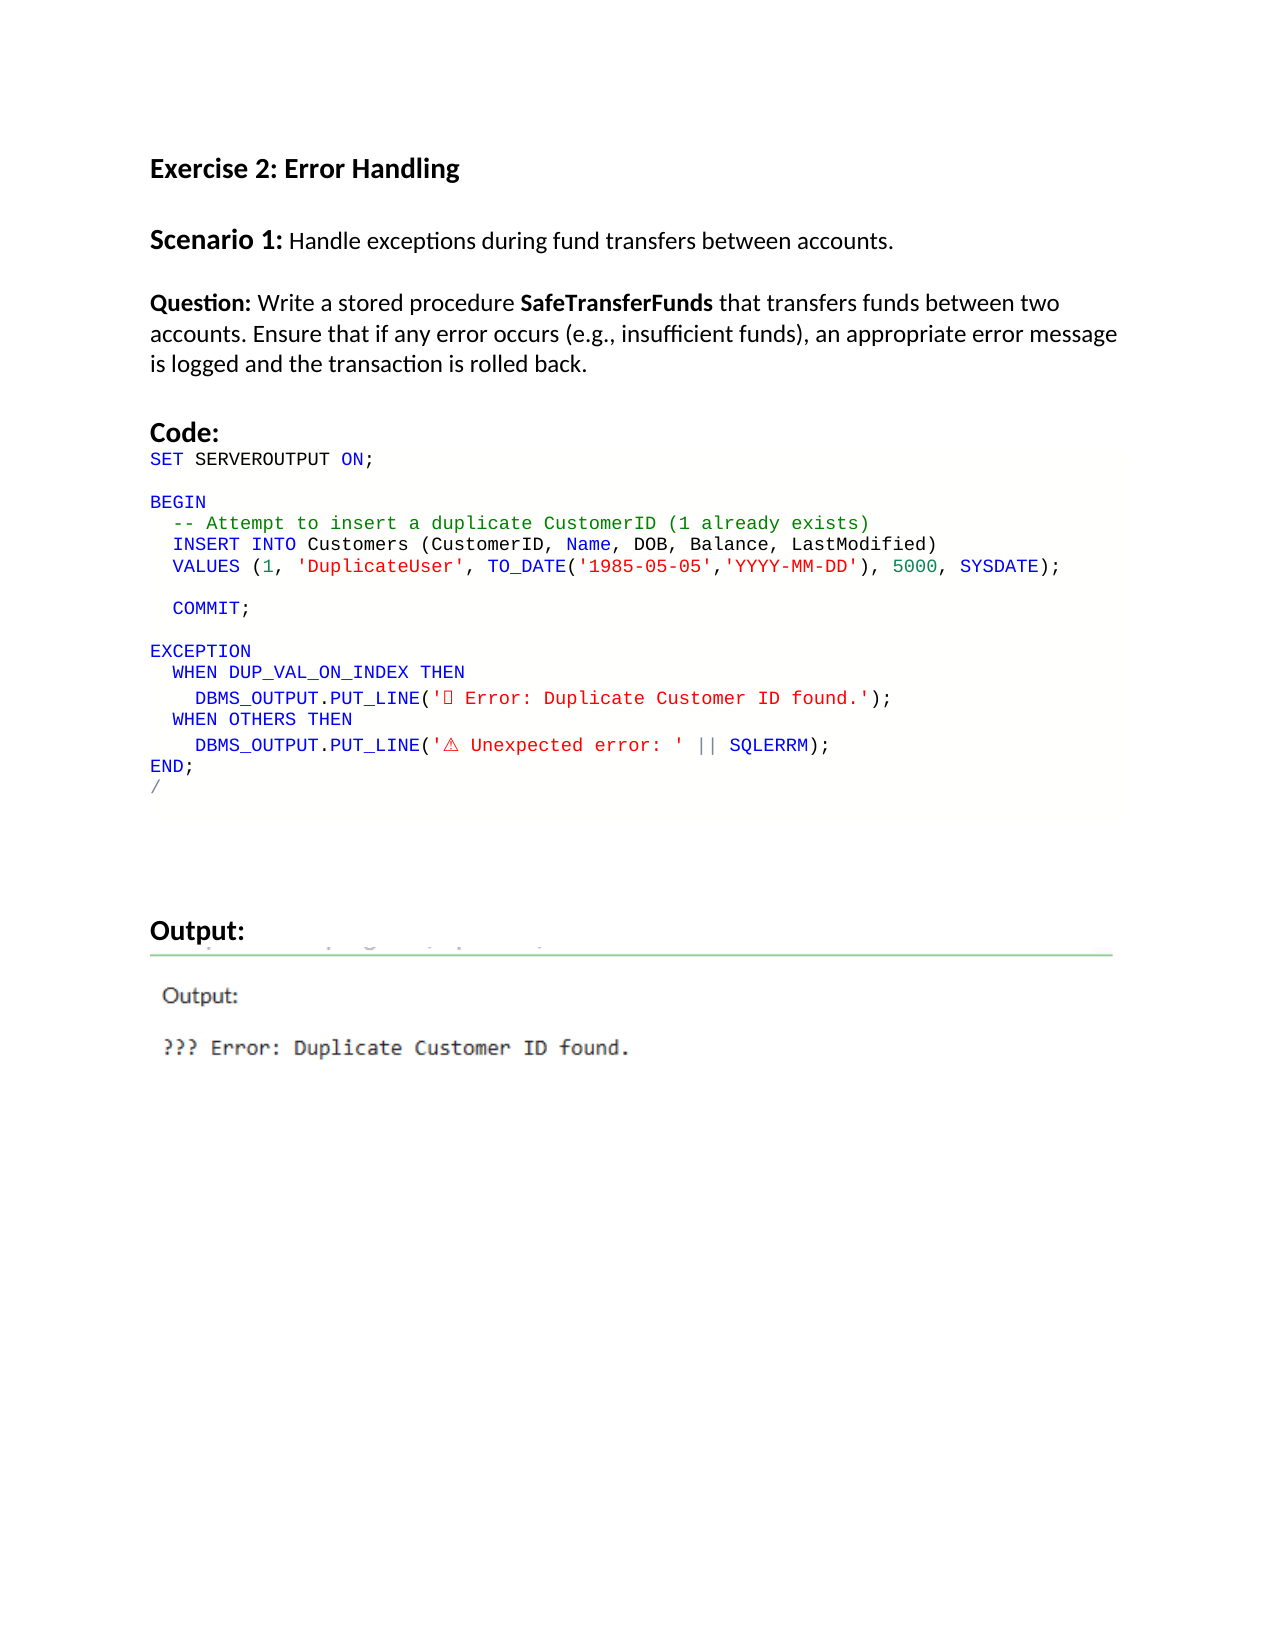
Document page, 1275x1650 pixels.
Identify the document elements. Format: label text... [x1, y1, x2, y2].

text / [150, 778, 1125, 799]
text Question: Write a stored procedure SafeTransferFunds that transfers funds between two accounts. Ensure that if any error occurs (e.g., insufficient funds), an appropriate error message is logged and the transaction is rolled back. [150, 287, 1125, 379]
text EXCEPTION [150, 641, 1125, 663]
text DBMS_OUTPUT.PUT_LINE('❌ Error: Duplicate Customer ID found.'); [150, 684, 1125, 710]
text Output: [150, 912, 1125, 948]
text INSERT INTO Customers (CustomerID, Name, DOB, Balance, LastModified) [150, 535, 1125, 556]
text BEGIN [150, 493, 1125, 514]
text VALUES (1, 'DuplicateUser', TO_DATE('1985-05-05','YYYY-MM-DD'), 5000, SYSDATE); [150, 556, 1125, 578]
text COMMIT; [150, 599, 1125, 620]
text Exercise 2: Error Handling [150, 150, 1125, 186]
text WHEN OTHERS THEN [150, 710, 1125, 731]
text WHEN DUP_VAL_ON_INDEX THEN [150, 663, 1125, 684]
text DBMS_OUTPUT.PUT_LINE('⚠️ Unexpected error: ' || SQLERRM); [150, 731, 1125, 757]
text SET SERVEROUTPUT ON; [150, 450, 1125, 471]
picture [150, 947, 1113, 1204]
text -- Attempt to insert a duplicate CustomerID (1 already exists) [150, 514, 1125, 535]
text END; [150, 757, 1125, 778]
text Code: [150, 414, 1125, 450]
text Scenario 1: Handle exceptions during fund transfers between accounts. [150, 221, 1125, 257]
